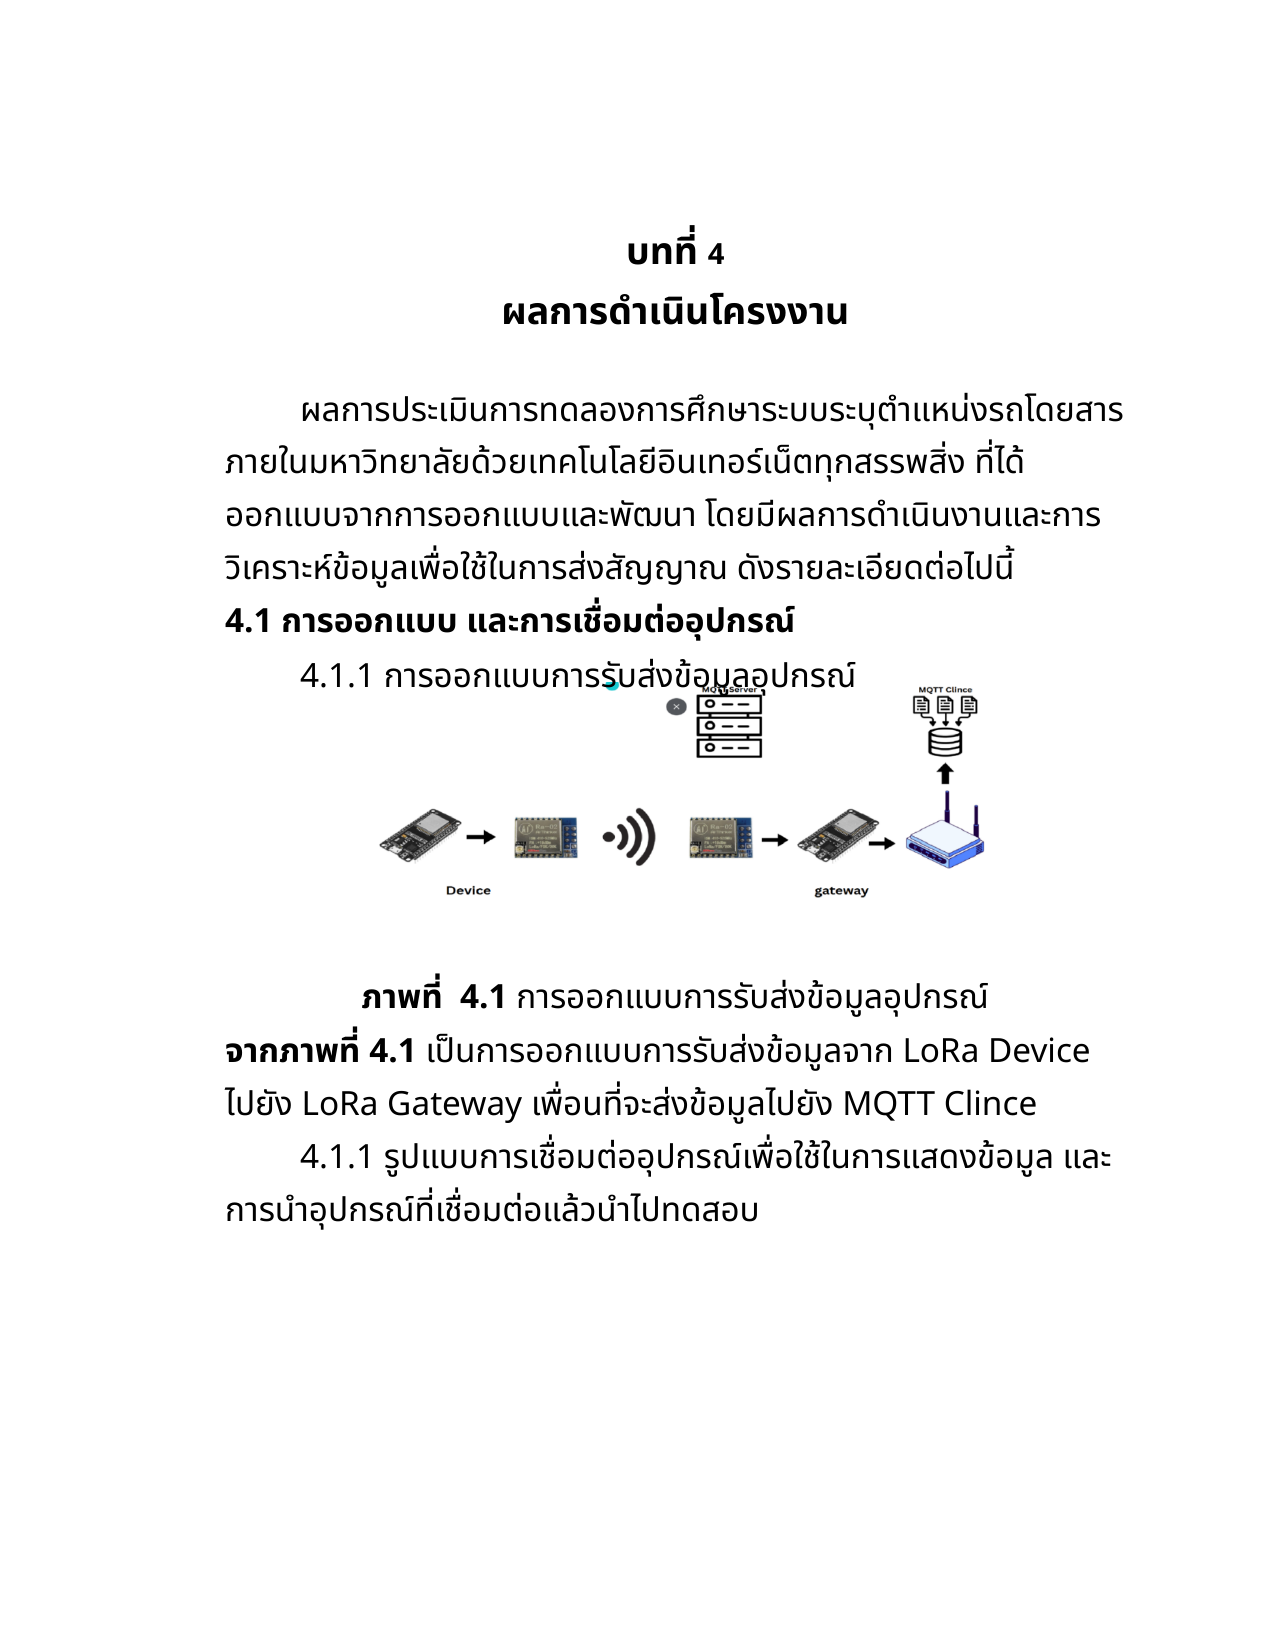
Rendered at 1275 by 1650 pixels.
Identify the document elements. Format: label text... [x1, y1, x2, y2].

text ผลการประเมินการทดลองการศึกษาระบบระบุตําแหน่งรถโดยสารภายในมหาวิทยาลัยด้วยเทคโนโลยีอินเทอร์เน็ตทุกสรรพสิ่ง ที่ได้ออกแบบจากการออกแบบและพัฒนา โดยมีผลการดำเนินงานและการวิเคราะห์ข้อมูลเพื่อใช้ในการส่งสัญญาณ ดังรายละเอียดต่อไปนี้ [225, 386, 1125, 595]
text บทที่ 4 [225, 225, 1125, 282]
text จากภาพที่ 4.1 เป็นการออกแบบการรับส่งข้อมูลจาก LoRa Device ไปยัง LoRa Gateway เพื่อนที่จะส่งข้อมูลไปยัง MQTT Clince [225, 1026, 1125, 1130]
text 4.1.1 การออกแบบการรับส่งข้อมูลอุปกรณ์ [225, 652, 1125, 702]
text ภาพที่ 4.1 การออกแบบการรับส่งข้อมูลอุปกรณ์ [225, 973, 1125, 1024]
text 4.1.1 รูปแบบการเชื่อมต่ออุปกรณ์เพื่อใช้ในการแสดงข้อมูล และการนำอุปกรณ์ที่เชื่อมต่อแล้วนำไปทดสอบ [225, 1133, 1125, 1236]
text 4.1 การออกแบบ และการเชื่อมต่ออุปกรณ์ [225, 597, 1125, 648]
picture [354, 702, 999, 973]
text ผลการดำเนินโครงงาน [225, 284, 1125, 341]
